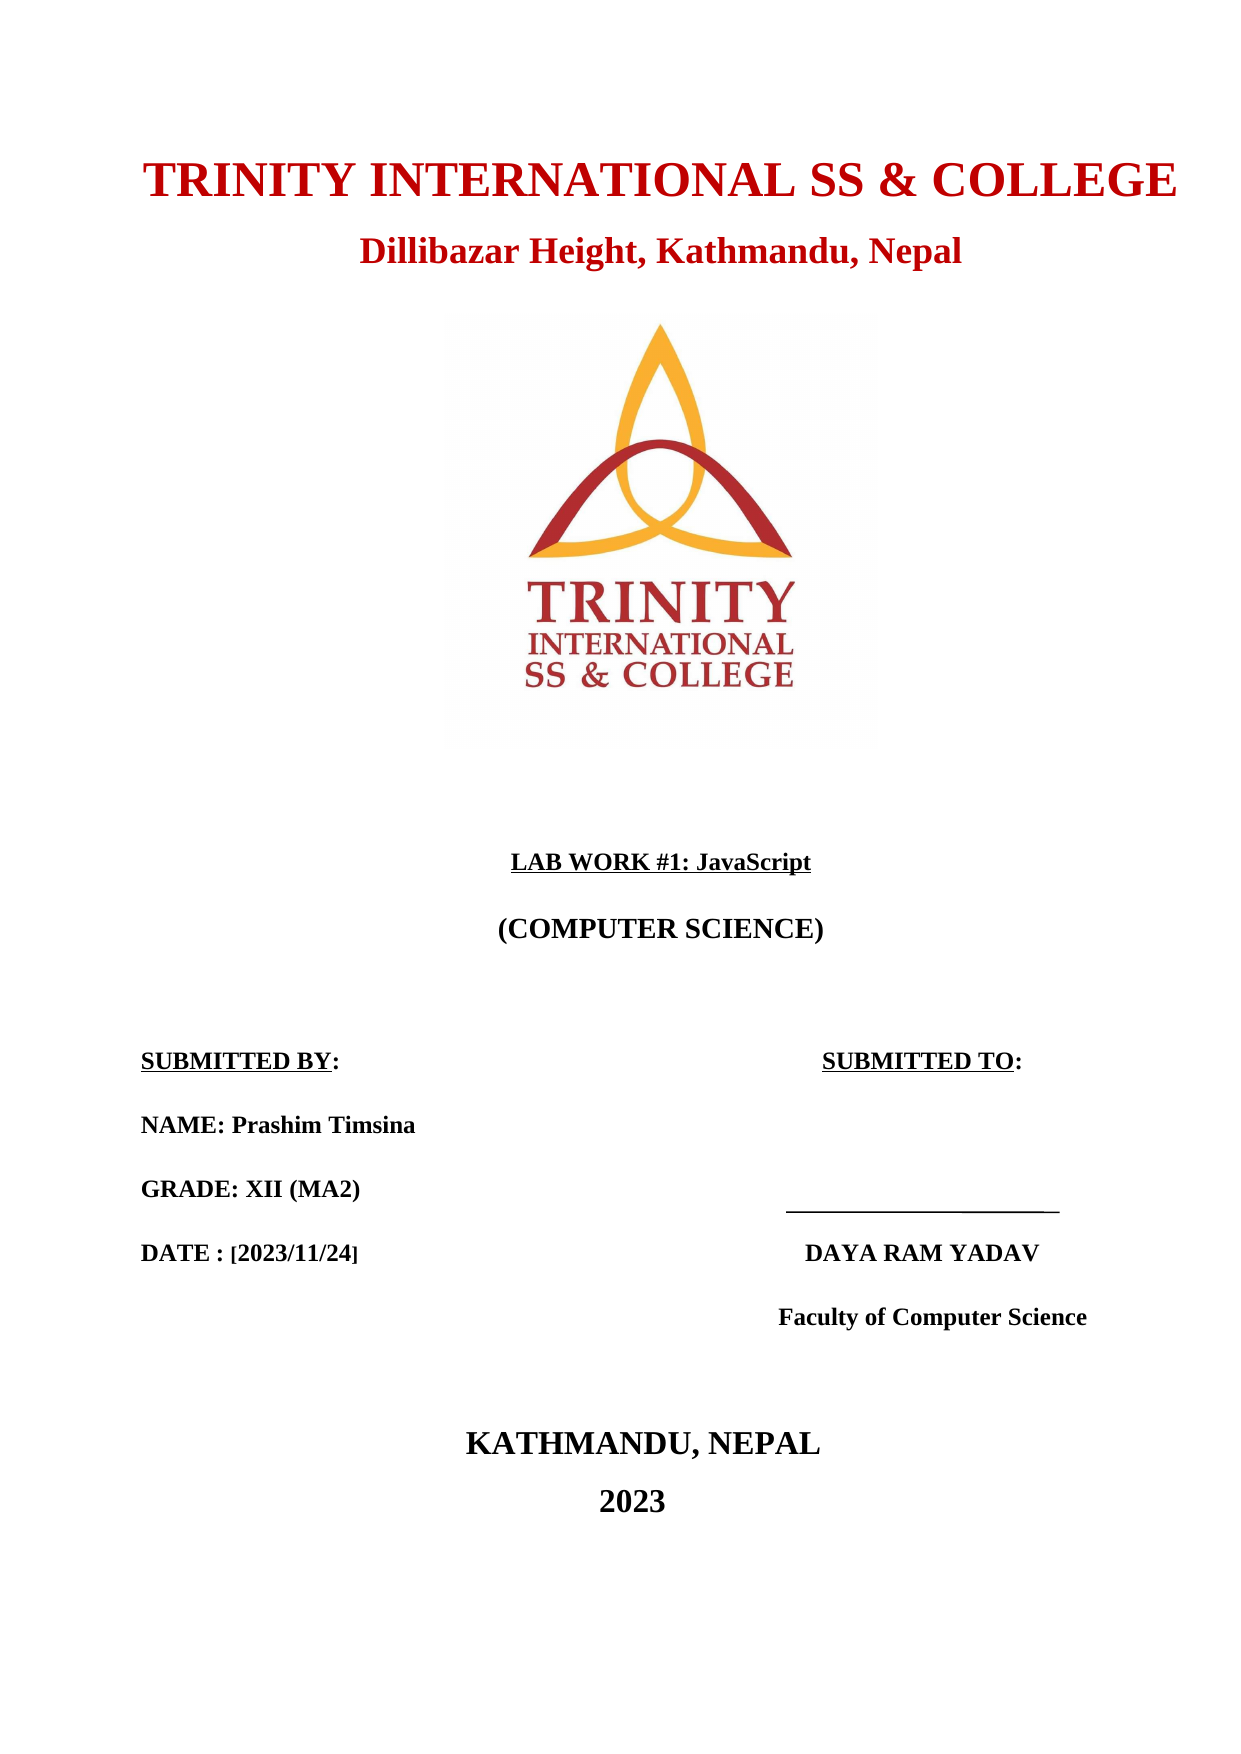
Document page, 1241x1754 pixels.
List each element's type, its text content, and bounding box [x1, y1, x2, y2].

text SUBMITTED BY: SUBMITTED TO: [141, 1046, 1181, 1075]
text Dillibazar Height, Kathmandu, Nepal [141, 228, 1181, 271]
text (COMPUTER SCIENCE) [141, 911, 1181, 944]
text LAB WORK #1: JavaScript [141, 847, 1181, 876]
text DATE : [2023/11/24] DAYA RAM YADAV [141, 1238, 1181, 1267]
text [366, 1481, 1181, 1519]
picture [443, 313, 879, 749]
text KATHMANDU, NEPAL [366, 1423, 1181, 1462]
text NAME: Prashim Timsina [141, 1110, 1181, 1139]
text GRADE: XII (MA2) [141, 1174, 1181, 1203]
text TRINITY INTERNATIONAL SS & COLLEGE [141, 150, 1181, 207]
text Faculty of Computer Science [141, 1302, 1181, 1331]
